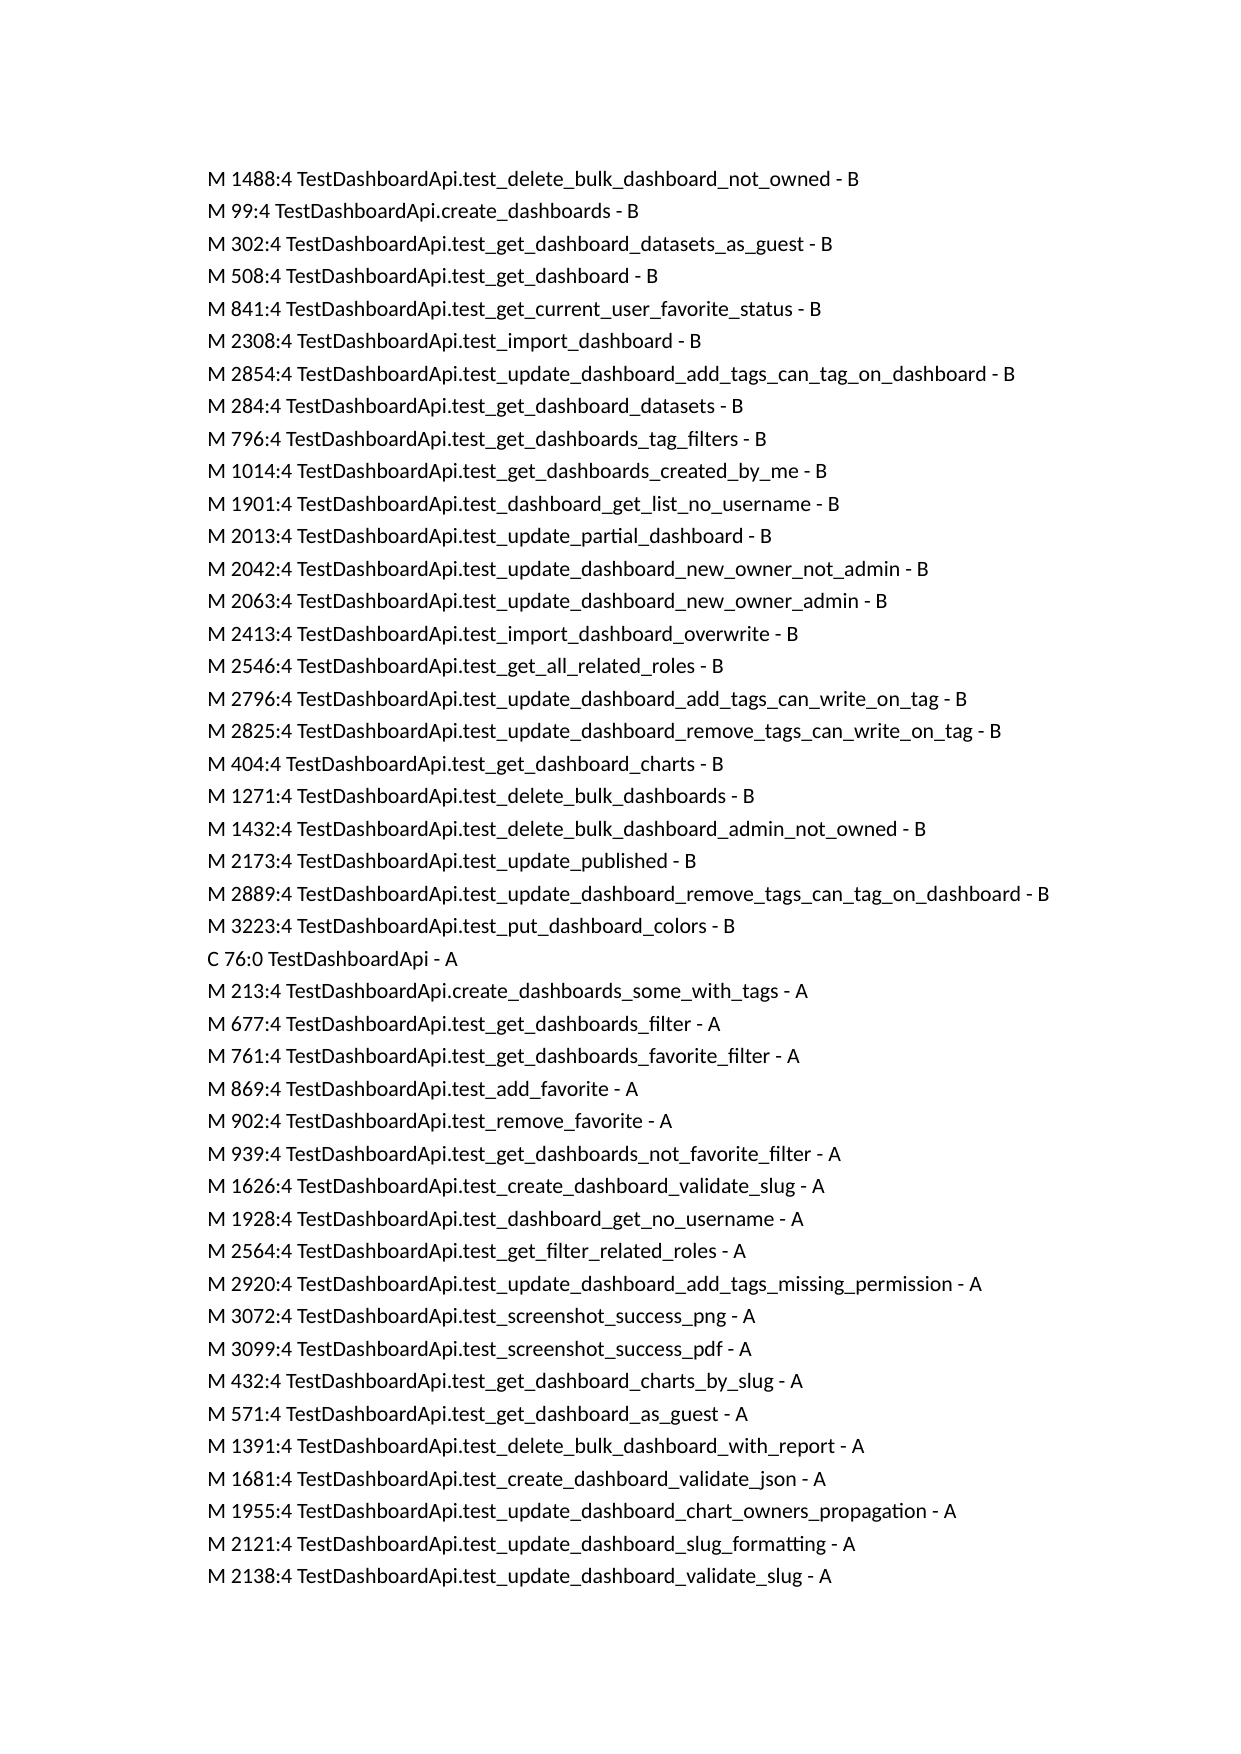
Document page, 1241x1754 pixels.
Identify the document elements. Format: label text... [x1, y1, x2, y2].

text M 1014:4 TestDashboardApi.test_get_dashboards_created_by_me - B [187, 454, 1053, 487]
text M 284:4 TestDashboardApi.test_get_dashboard_datasets - B [187, 389, 1053, 422]
text M 2854:4 TestDashboardApi.test_update_dashboard_add_tags_can_tag_on_dashboard - B [187, 357, 1053, 389]
text M 1626:4 TestDashboardApi.test_create_dashboard_validate_slug - A [187, 1169, 1053, 1202]
text M 1432:4 TestDashboardApi.test_delete_bulk_dashboard_admin_not_owned - B [187, 812, 1053, 844]
text M 761:4 TestDashboardApi.test_get_dashboards_favorite_filter - A [187, 1039, 1053, 1072]
text M 2121:4 TestDashboardApi.test_update_dashboard_slug_formatting - A [187, 1527, 1053, 1559]
text M 99:4 TestDashboardApi.create_dashboards - B [187, 194, 1053, 227]
text M 3223:4 TestDashboardApi.test_put_dashboard_colors - B [187, 909, 1053, 942]
text M 2920:4 TestDashboardApi.test_update_dashboard_add_tags_missing_permission - A [187, 1267, 1053, 1299]
text M 1271:4 TestDashboardApi.test_delete_bulk_dashboards - B [187, 779, 1053, 812]
text M 432:4 TestDashboardApi.test_get_dashboard_charts_by_slug - A [187, 1364, 1053, 1397]
text M 571:4 TestDashboardApi.test_get_dashboard_as_guest - A [187, 1397, 1053, 1429]
text M 2042:4 TestDashboardApi.test_update_dashboard_new_owner_not_admin - B [187, 552, 1053, 584]
text M 404:4 TestDashboardApi.test_get_dashboard_charts - B [187, 747, 1053, 779]
text M 869:4 TestDashboardApi.test_add_favorite - A [187, 1072, 1053, 1104]
text M 2308:4 TestDashboardApi.test_import_dashboard - B [187, 324, 1053, 357]
text M 1928:4 TestDashboardApi.test_dashboard_get_no_username - A [187, 1202, 1053, 1234]
text M 1488:4 TestDashboardApi.test_delete_bulk_dashboard_not_owned - B [187, 162, 1053, 194]
text M 302:4 TestDashboardApi.test_get_dashboard_datasets_as_guest - B [187, 227, 1053, 259]
text M 2173:4 TestDashboardApi.test_update_published - B [187, 844, 1053, 877]
text M 2825:4 TestDashboardApi.test_update_dashboard_remove_tags_can_write_on_tag - B [187, 714, 1053, 747]
text M 2796:4 TestDashboardApi.test_update_dashboard_add_tags_can_write_on_tag - B [187, 682, 1053, 714]
text M 841:4 TestDashboardApi.test_get_current_user_favorite_status - B [187, 292, 1053, 324]
text M 796:4 TestDashboardApi.test_get_dashboards_tag_filters - B [187, 422, 1053, 454]
text M 3072:4 TestDashboardApi.test_screenshot_success_png - A [187, 1299, 1053, 1332]
text M 508:4 TestDashboardApi.test_get_dashboard - B [187, 259, 1053, 292]
text M 213:4 TestDashboardApi.create_dashboards_some_with_tags - A [187, 974, 1053, 1007]
text M 3099:4 TestDashboardApi.test_screenshot_success_pdf - A [187, 1332, 1053, 1364]
text C 76:0 TestDashboardApi - A [187, 942, 1053, 974]
text M 2564:4 TestDashboardApi.test_get_filter_related_roles - A [187, 1234, 1053, 1267]
text M 2013:4 TestDashboardApi.test_update_partial_dashboard - B [187, 519, 1053, 552]
text M 2413:4 TestDashboardApi.test_import_dashboard_overwrite - B [187, 617, 1053, 649]
text M 1391:4 TestDashboardApi.test_delete_bulk_dashboard_with_report - A [187, 1429, 1053, 1462]
text M 2546:4 TestDashboardApi.test_get_all_related_roles - B [187, 649, 1053, 682]
text M 939:4 TestDashboardApi.test_get_dashboards_not_favorite_filter - A [187, 1137, 1053, 1169]
text M 2063:4 TestDashboardApi.test_update_dashboard_new_owner_admin - B [187, 584, 1053, 617]
text M 2889:4 TestDashboardApi.test_update_dashboard_remove_tags_can_tag_on_dashboard - B [187, 877, 1053, 909]
text M 902:4 TestDashboardApi.test_remove_favorite - A [187, 1104, 1053, 1137]
text M 677:4 TestDashboardApi.test_get_dashboards_filter - A [187, 1007, 1053, 1039]
text M 2138:4 TestDashboardApi.test_update_dashboard_validate_slug - A [187, 1559, 1053, 1592]
text M 1901:4 TestDashboardApi.test_dashboard_get_list_no_username - B [187, 487, 1053, 519]
text M 1955:4 TestDashboardApi.test_update_dashboard_chart_owners_propagation - A [187, 1494, 1053, 1527]
text M 1681:4 TestDashboardApi.test_create_dashboard_validate_json - A [187, 1462, 1053, 1494]
